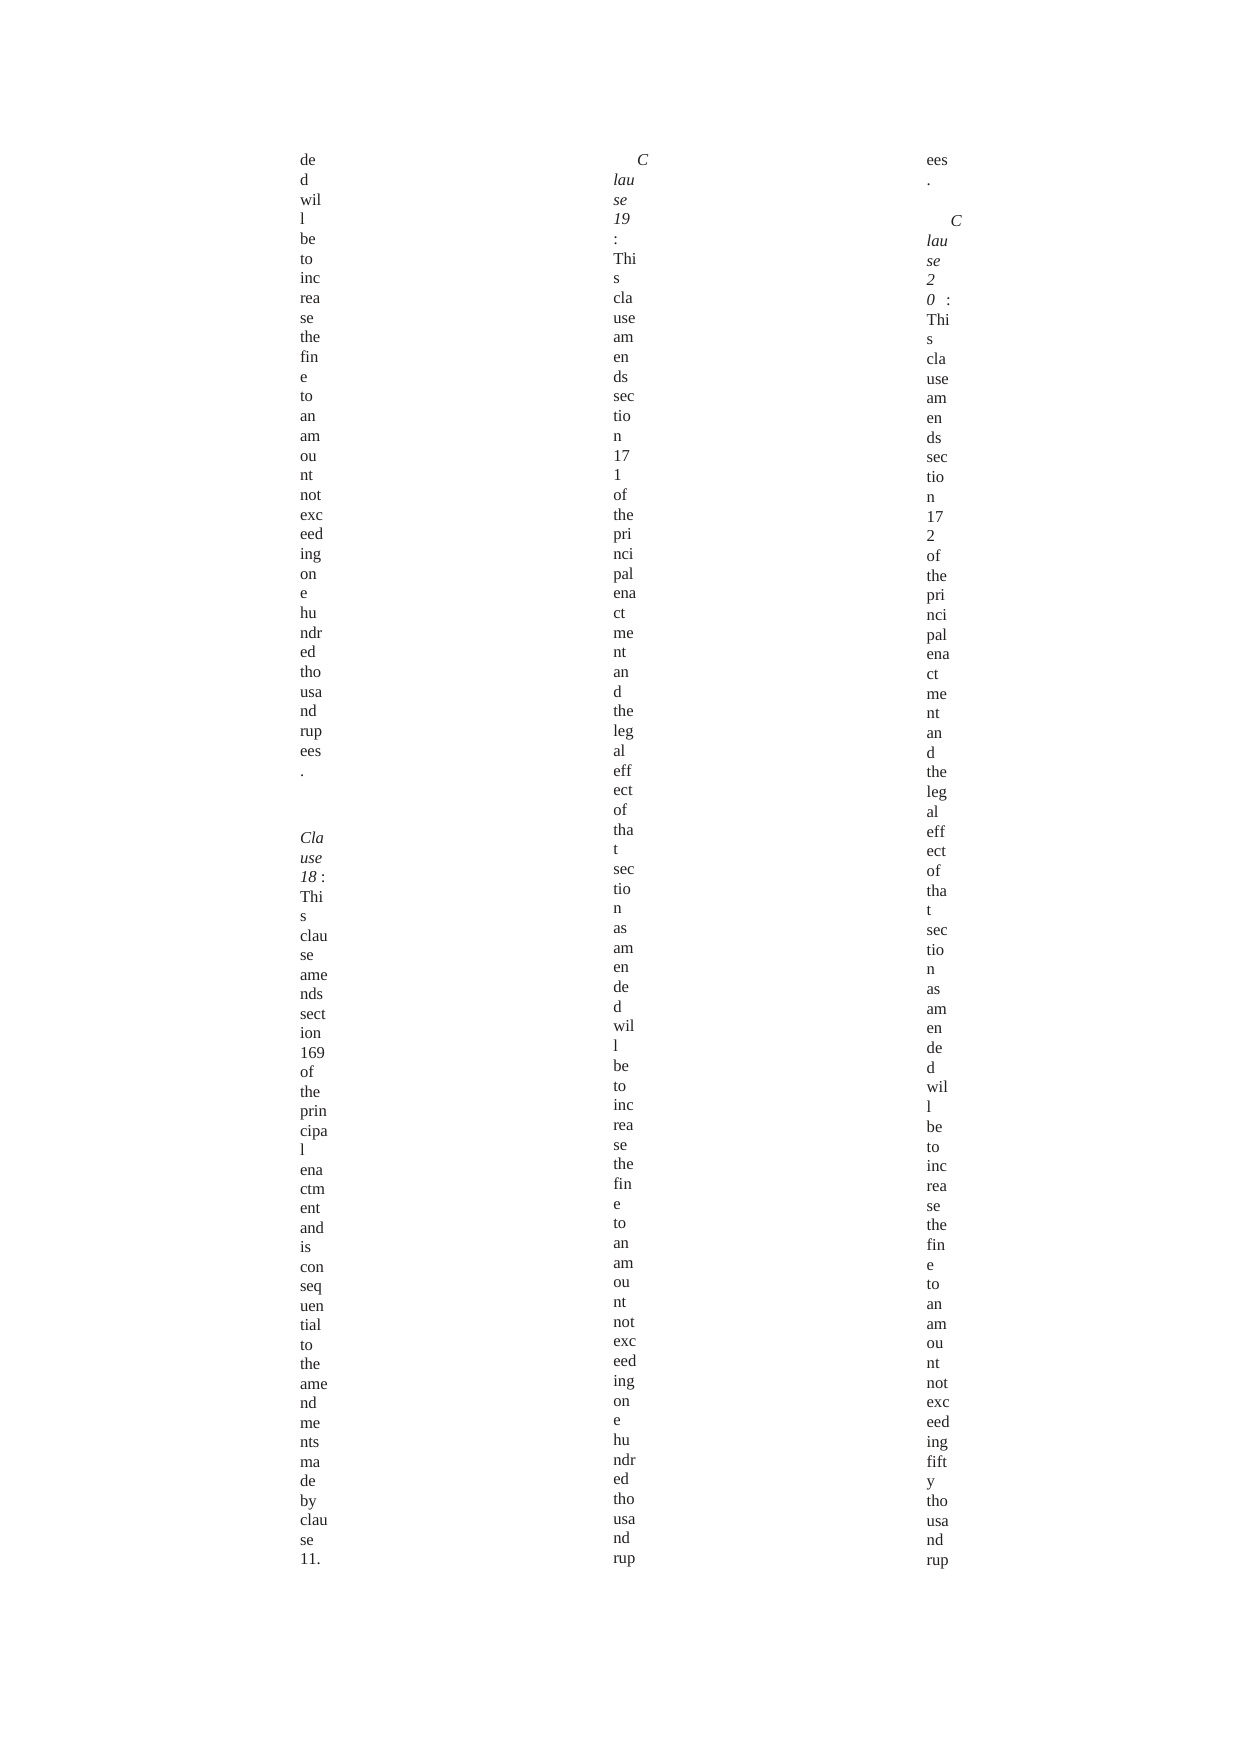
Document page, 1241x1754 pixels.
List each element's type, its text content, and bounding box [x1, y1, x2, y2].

text Clause 19 : This clause amends section 171 of the principal enactment and the legal effect of that section as amended will be to increase the fine to an amount not exceeding one hundred thousand rupees. [613, 150, 637, 1567]
text Clause 18 : This clause amends section 169 of the principal enactment and is consequential to the amendments made by clause 11. [300, 801, 328, 1568]
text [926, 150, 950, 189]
